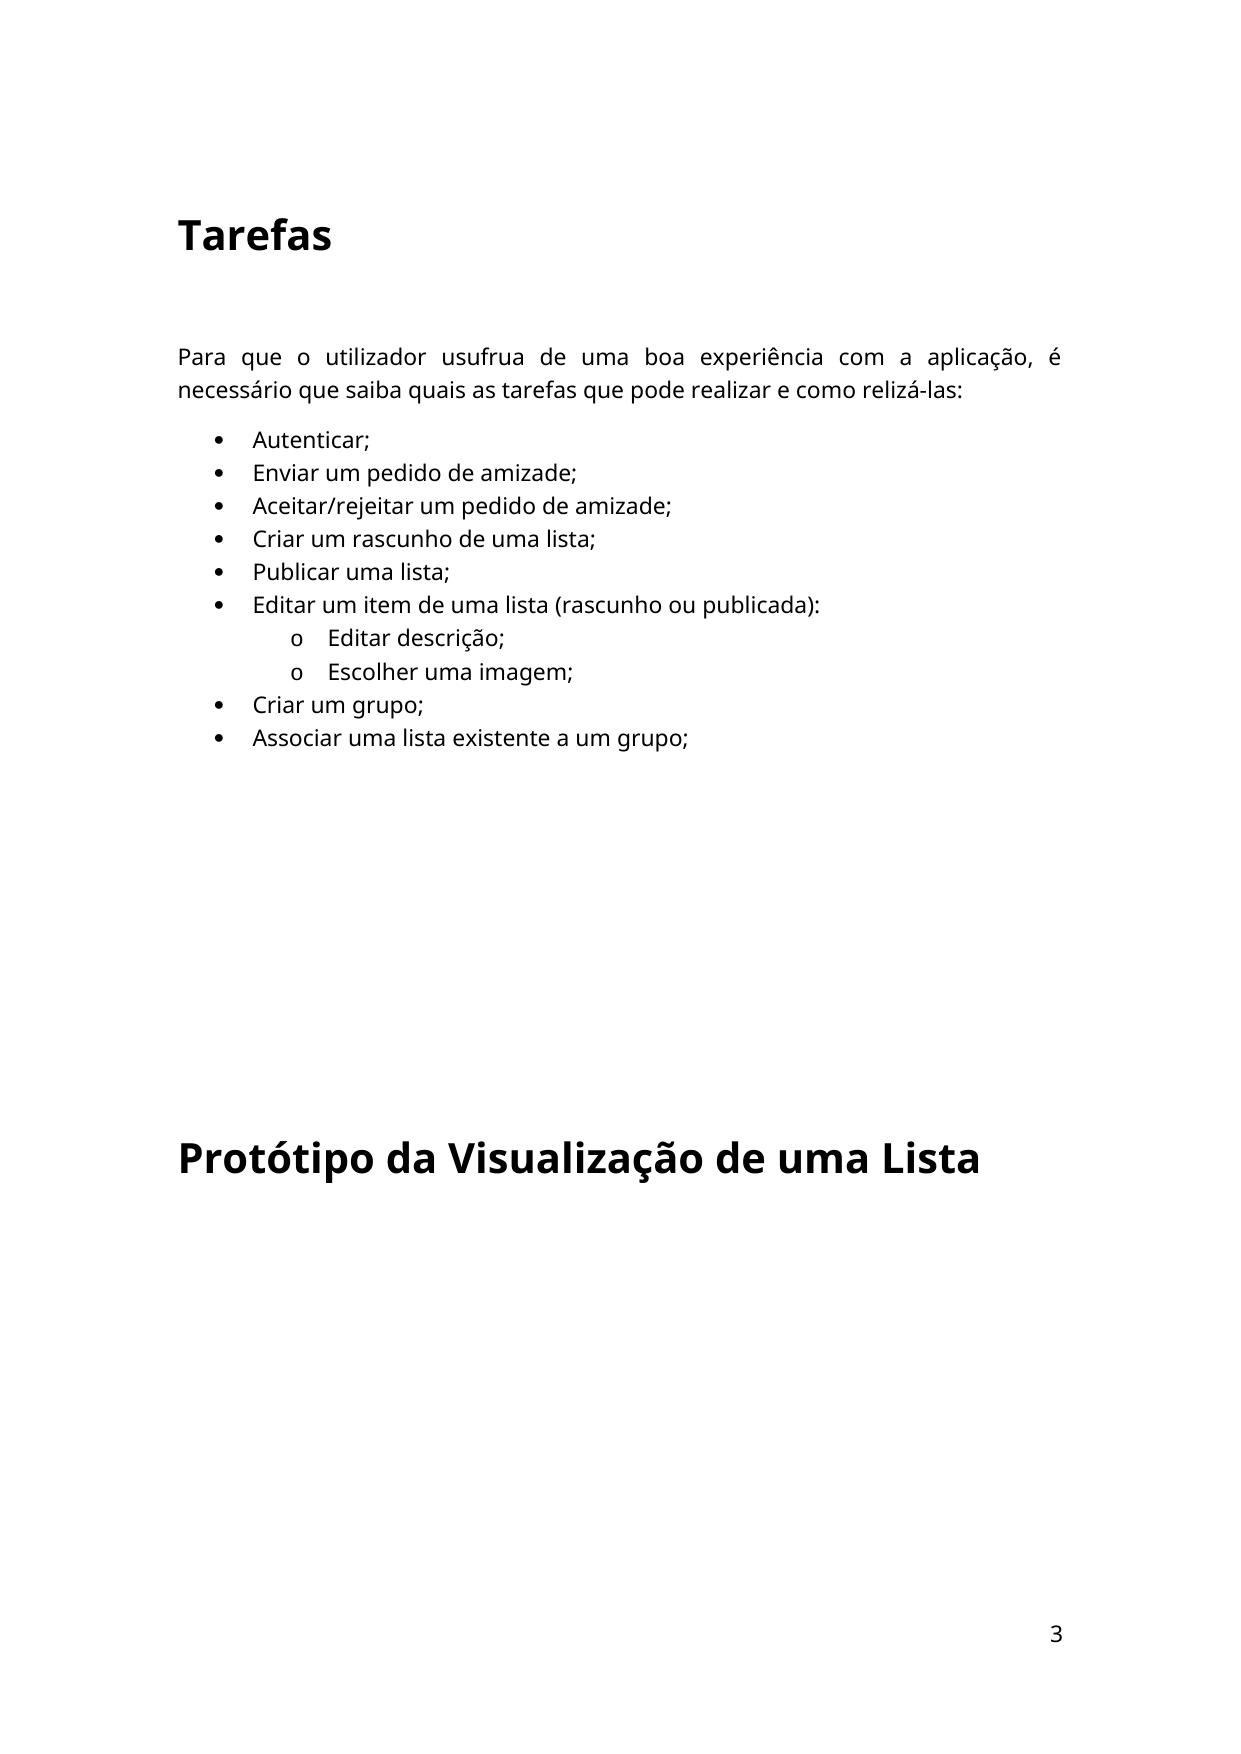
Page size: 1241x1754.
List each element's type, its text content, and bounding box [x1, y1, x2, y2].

list Aceitar/rejeitar um pedido de amizade; [215, 490, 1063, 521]
text Para que o utilizador usufrua de uma boa experiência com a aplicação, é necessário que saiba quais as tarefas que pode realizar e como relizá-las: [177, 341, 1063, 405]
list Enviar um pedido de amizade; [215, 457, 1063, 488]
list Criar um grupo; [215, 689, 1063, 720]
list Associar uma lista existente a um grupo; [215, 722, 1063, 753]
list Criar um rascunho de uma lista; [215, 523, 1063, 554]
subtitle Tarefas [177, 206, 1063, 262]
list Editar um item de uma lista (rascunho ou publicada): [215, 589, 1063, 620]
subtitle Protótipo da Visualização de uma Lista [177, 1128, 1063, 1185]
list Escolher uma imagem; [290, 656, 1063, 687]
list Publicar uma lista; [215, 556, 1063, 587]
list Editar descrição; [290, 622, 1063, 654]
list Autenticar; [215, 423, 1063, 455]
